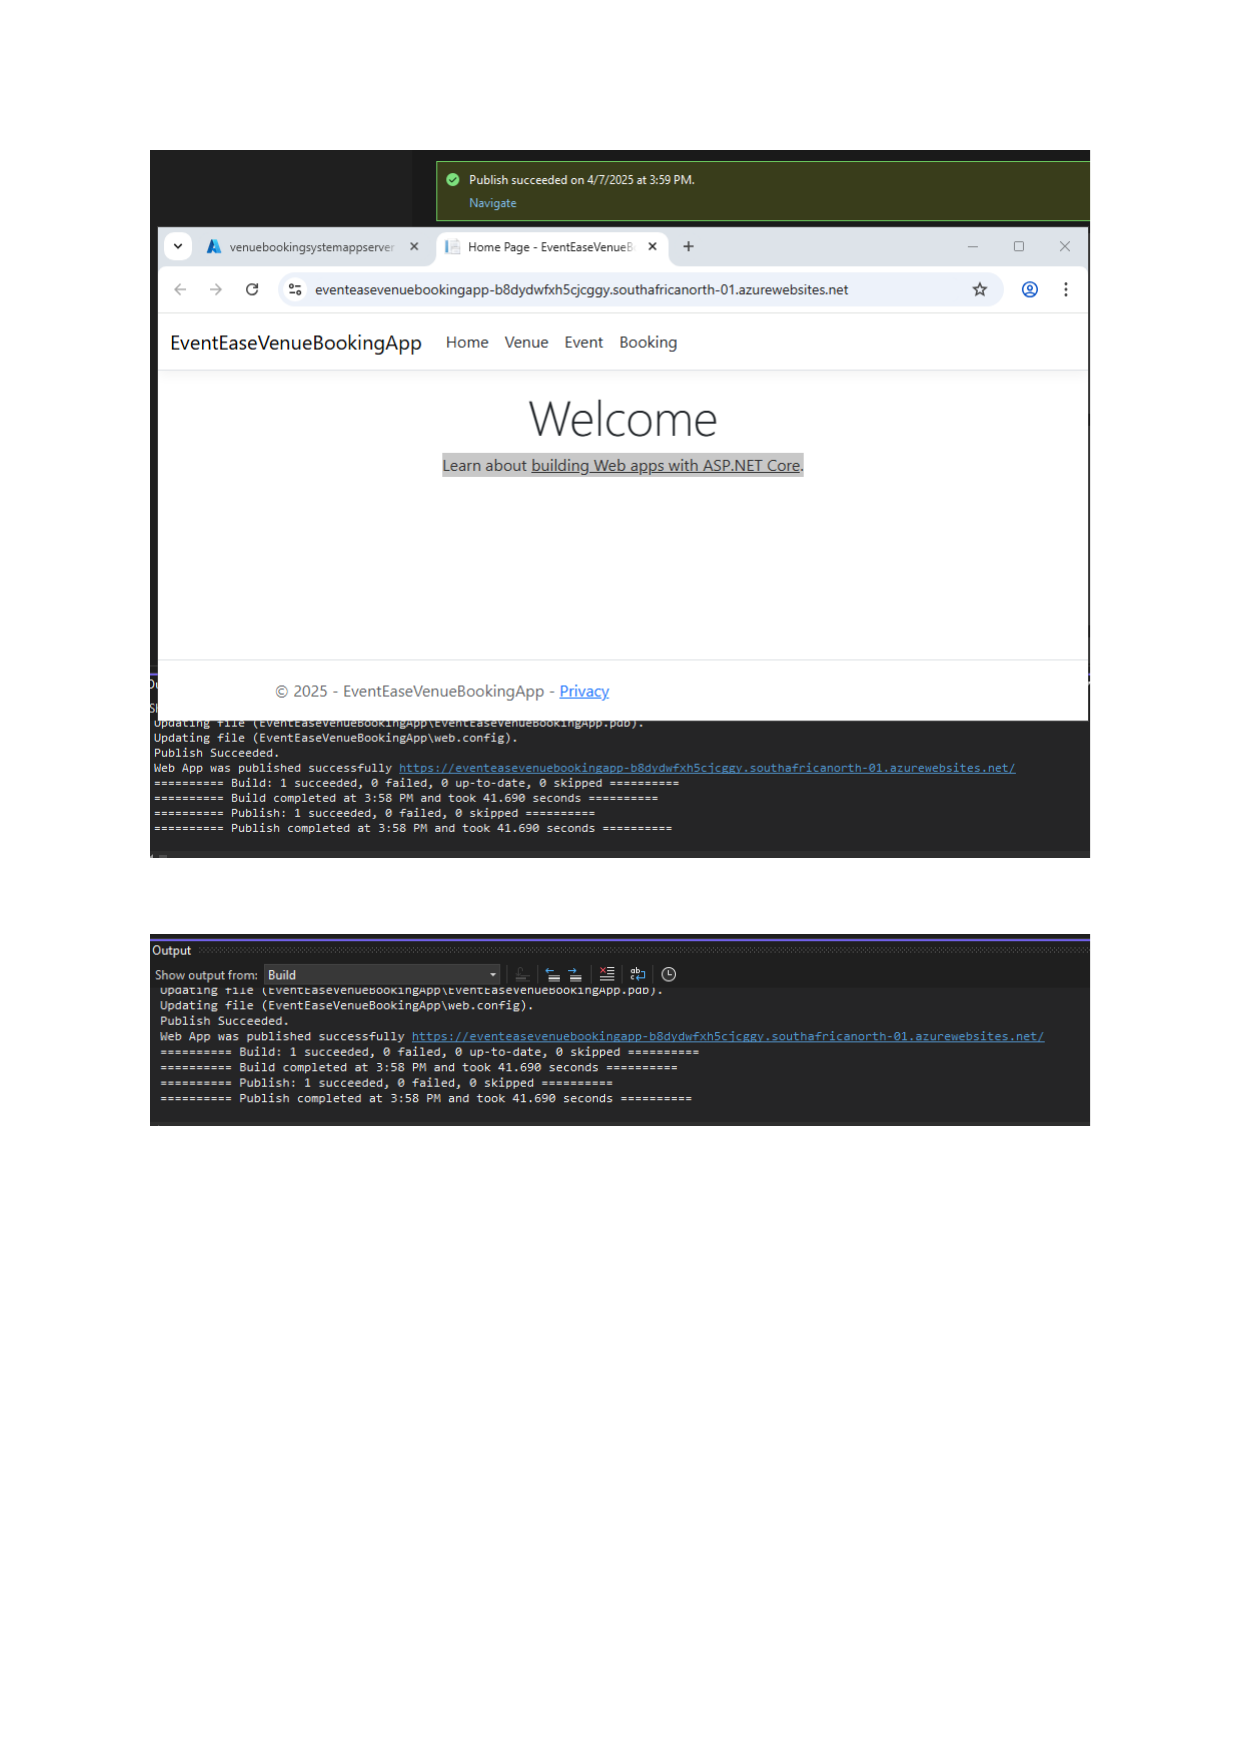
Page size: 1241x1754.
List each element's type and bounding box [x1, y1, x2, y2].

picture [150, 150, 1091, 858]
picture [150, 934, 1091, 1126]
